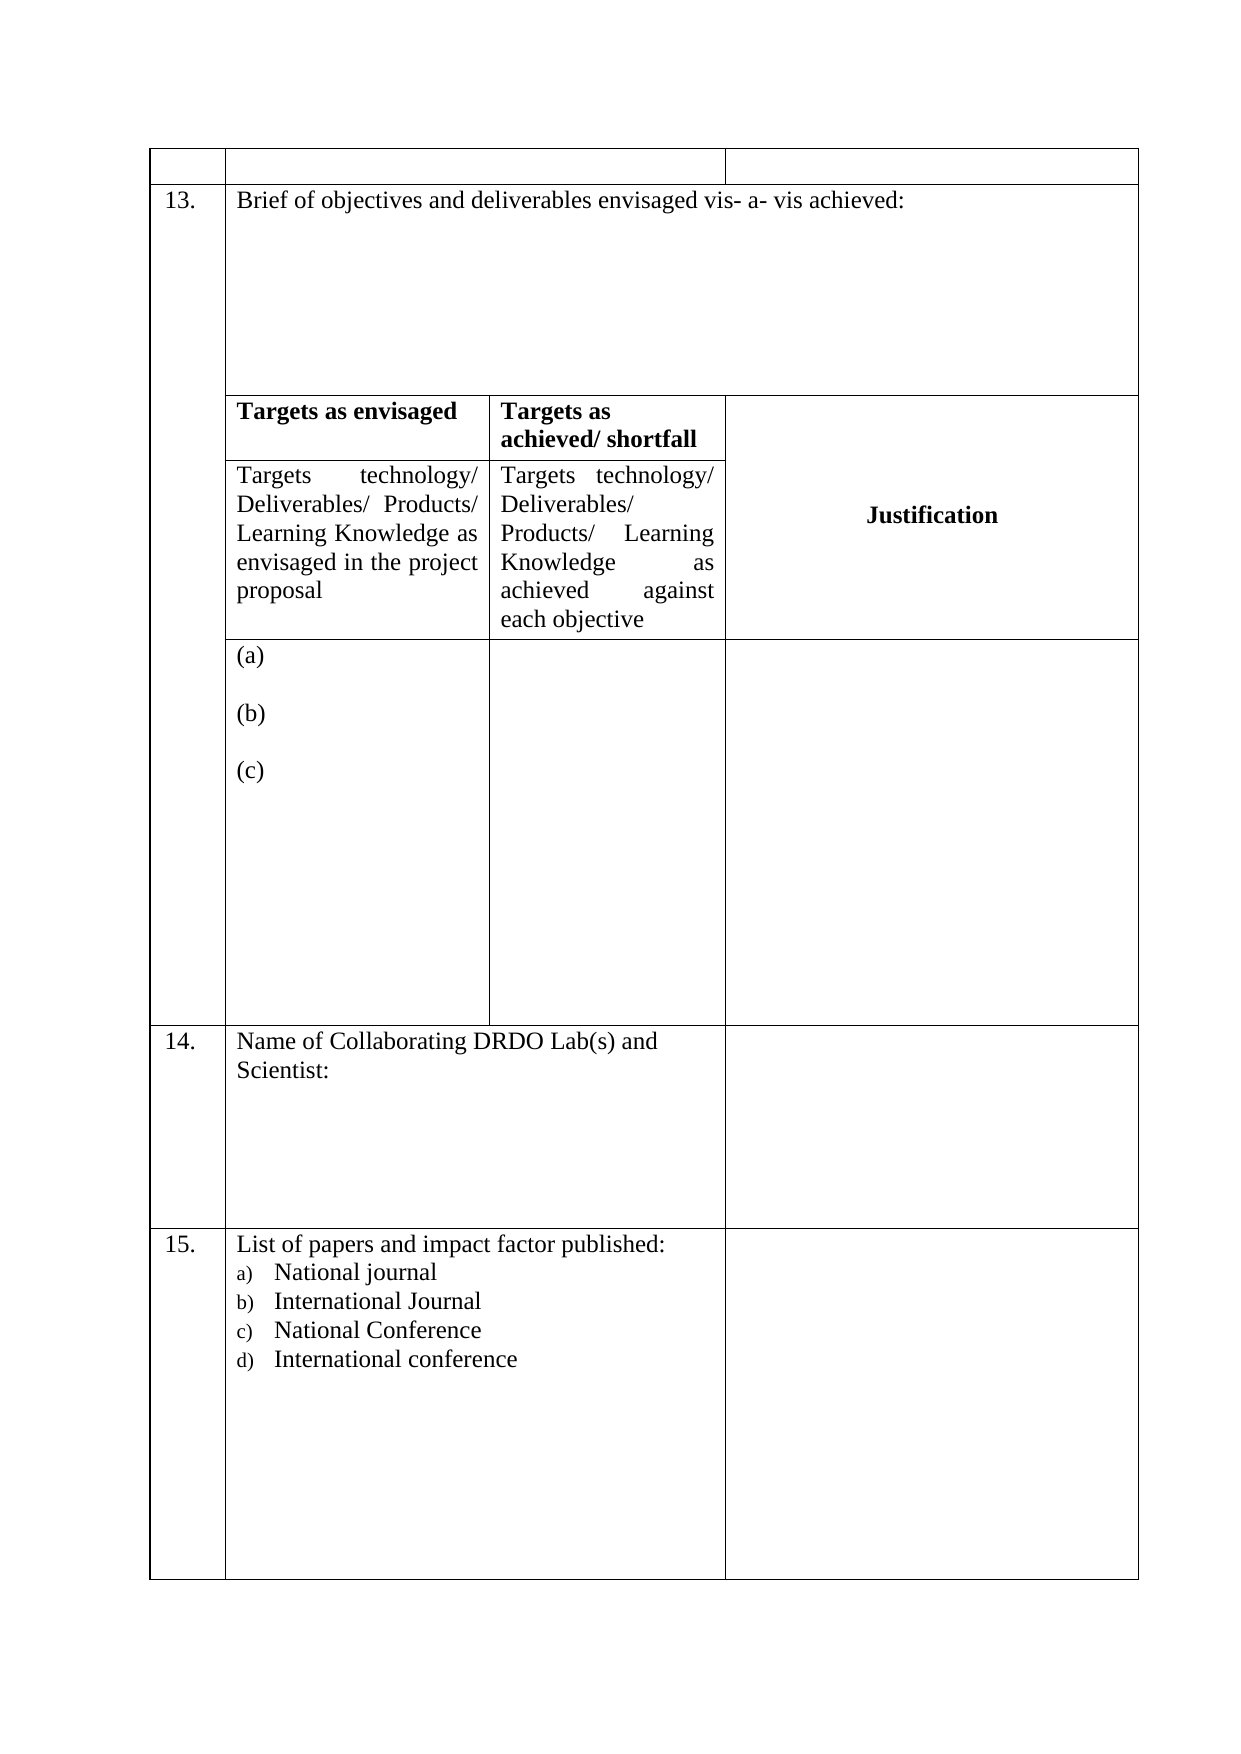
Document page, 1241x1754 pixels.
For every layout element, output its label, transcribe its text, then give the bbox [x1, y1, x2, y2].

table_cell Name of Collaborating DRDO Lab(s) and Scientist: [226, 1026, 725, 1228]
table_cell [726, 640, 1138, 1025]
table_cell [151, 149, 225, 184]
table_cell Targets as envisaged [226, 396, 489, 459]
table_cell Targets as achieved/ shortfall [490, 396, 725, 459]
table_cell [151, 185, 225, 1025]
table_cell Targets technology/ Deliverables/ Products/ Learning Knowledge as achieved against each objective [490, 461, 725, 639]
table_cell [151, 1026, 225, 1228]
table_cell [726, 149, 1138, 184]
table_cell List of papers and impact factor published: National journal International Journal National Conference International conference [226, 1229, 725, 1579]
table_cell Justification [726, 396, 1138, 639]
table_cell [226, 149, 725, 184]
table_cell [726, 1026, 1138, 1228]
table_cell [151, 1229, 225, 1579]
table_cell [726, 1229, 1138, 1579]
table_cell Brief of objectives and deliverables envisaged vis- a- vis achieved: [226, 185, 1138, 395]
table_cell Targets technology/ Deliverables/ Products/ Learning Knowledge as envisaged in the project proposal [226, 461, 489, 639]
table_cell (a) (b) (c) [226, 640, 489, 1025]
table_cell [490, 640, 725, 1025]
